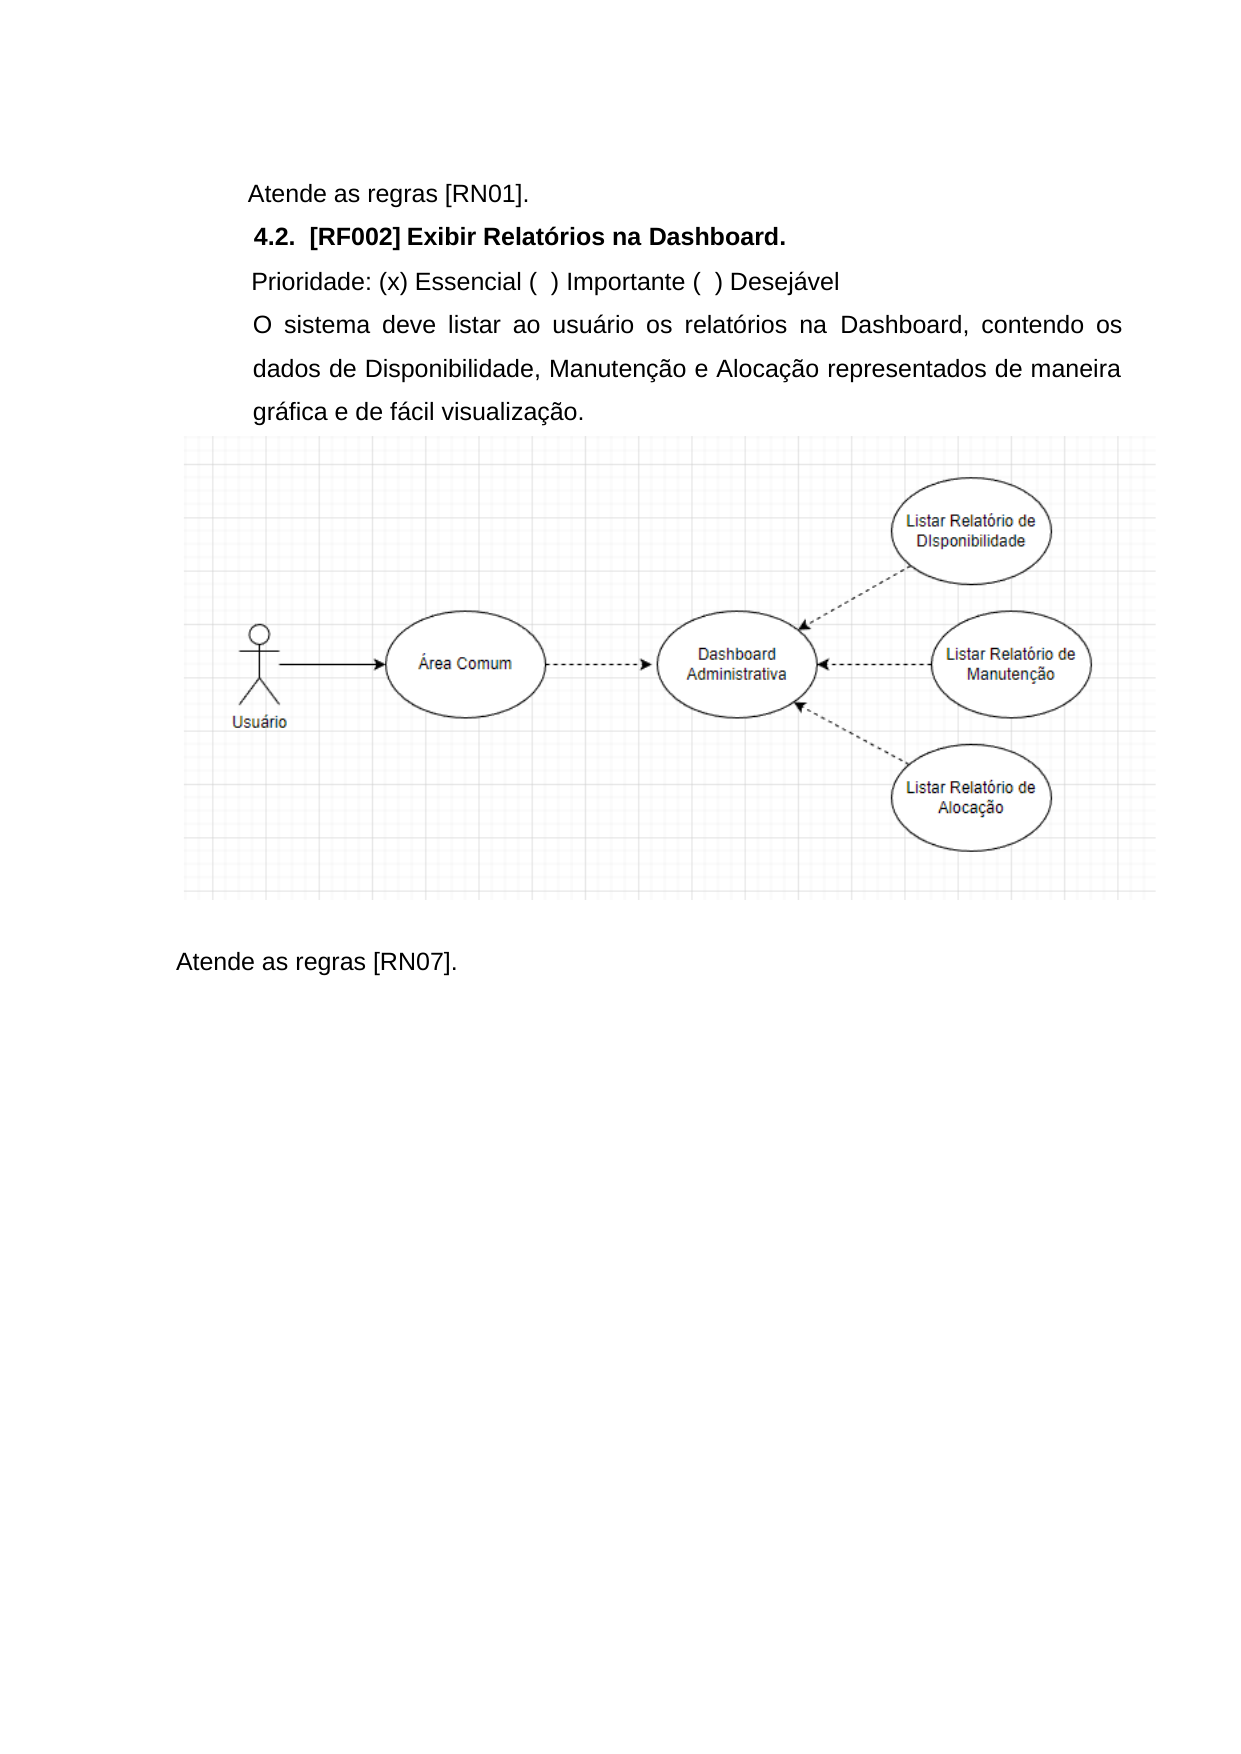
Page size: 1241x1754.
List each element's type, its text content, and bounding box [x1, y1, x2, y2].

text O sistema deve listar ao usuário os relatórios na Dashboard, contendo os dados de Disponibilidade, Manutenção e Alocação representados de maneira gráfica e de fácil visualização. [253, 310, 1123, 425]
picture [183, 436, 1156, 900]
text Atende as regras [RN07]. [176, 947, 1123, 976]
text 4.2. [RF002] Exibir Relatórios na Dashboard. [247, 222, 1123, 251]
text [251, 267, 1123, 296]
text Atende as regras [RN01]. [176, 179, 1123, 207]
